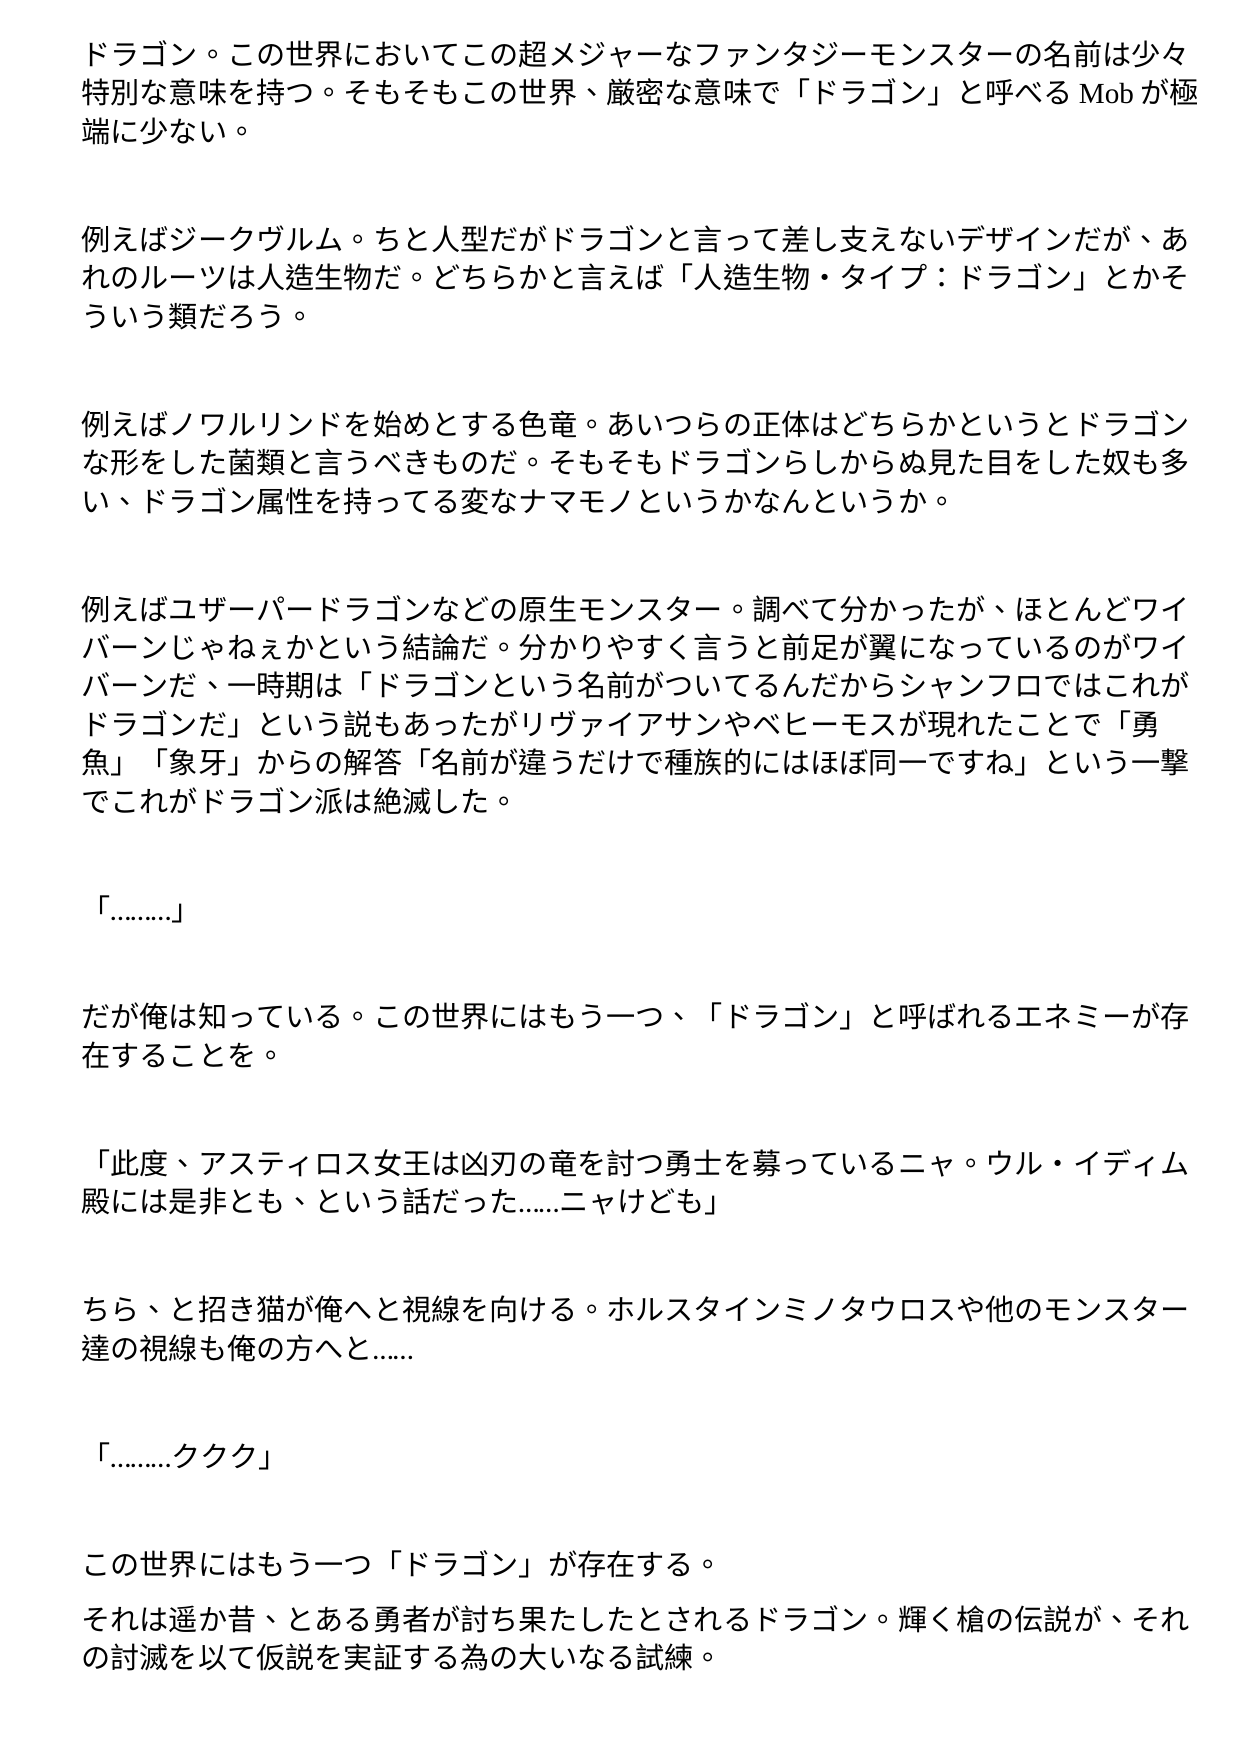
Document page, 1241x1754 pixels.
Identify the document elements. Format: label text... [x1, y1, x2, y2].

text ドラゴン。この世界においてこの超メジャーなファンタジーモンスターの名前は少々特別な意味を持つ。そもそもこの世界、厳密な意味で「ドラゴン」と呼べるMobが極端に少ない。 [81, 37, 1215, 150]
text この世界にはもう一つ「ドラゴン」が存在する。 [81, 1547, 1215, 1582]
text 例えばジークヴルム。ちと人型だがドラゴンと言って差し支えないデザインだが、あれのルーツは人造生物だ。どちらかと言えば「人造生物・タイプ：ドラゴン」とかそういう類だろう。 [81, 222, 1215, 334]
text 「………」 [81, 892, 1215, 927]
text 「………ククク」 [81, 1439, 1215, 1474]
text それは遥か昔、とある勇者が討ち果たしたとされるドラゴン。輝く槍の伝説が、それの討滅を以て仮説を実証する為の大いなる試練。 [81, 1602, 1215, 1676]
text 例えばユザーパードラゴンなどの原生モンスター。調べて分かったが、ほとんどワイバーンじゃねぇかという結論だ。分かりやすく言うと前足が翼になっているのがワイバーンだ、一時期は「ドラゴンという名前がついてるんだからシャンフロではこれがドラゴンだ」という説もあったがリヴァイアサンやベヒーモスが現れたことで「勇魚」「象牙」からの解答「名前が違うだけで種族的にはほぼ同一ですね」という一撃でこれがドラゴン派は絶滅した。 [81, 592, 1215, 819]
text 「此度、アスティロス女王は凶刃の竜を討つ勇士を募っているニャ。ウル・イディム殿には是非とも、という話だった……ニャけども」 [81, 1146, 1215, 1220]
text だが俺は知っている。この世界にはもう一つ、「ドラゴン」と呼ばれるエネミーが存在することを。 [81, 999, 1215, 1074]
text ちら、と招き猫が俺へと視線を向ける。ホルスタインミノタウロスや他のモンスター達の視線も俺の方へと…… [81, 1292, 1215, 1366]
text 例えばノワルリンドを始めとする色竜。あいつらの正体はどちらかというとドラゴンな形をした菌類と言うべきものだ。そもそもドラゴンらしからぬ見た目をした奴も多い、ドラゴン属性を持ってる変なナマモノというかなんというか。 [81, 407, 1215, 519]
